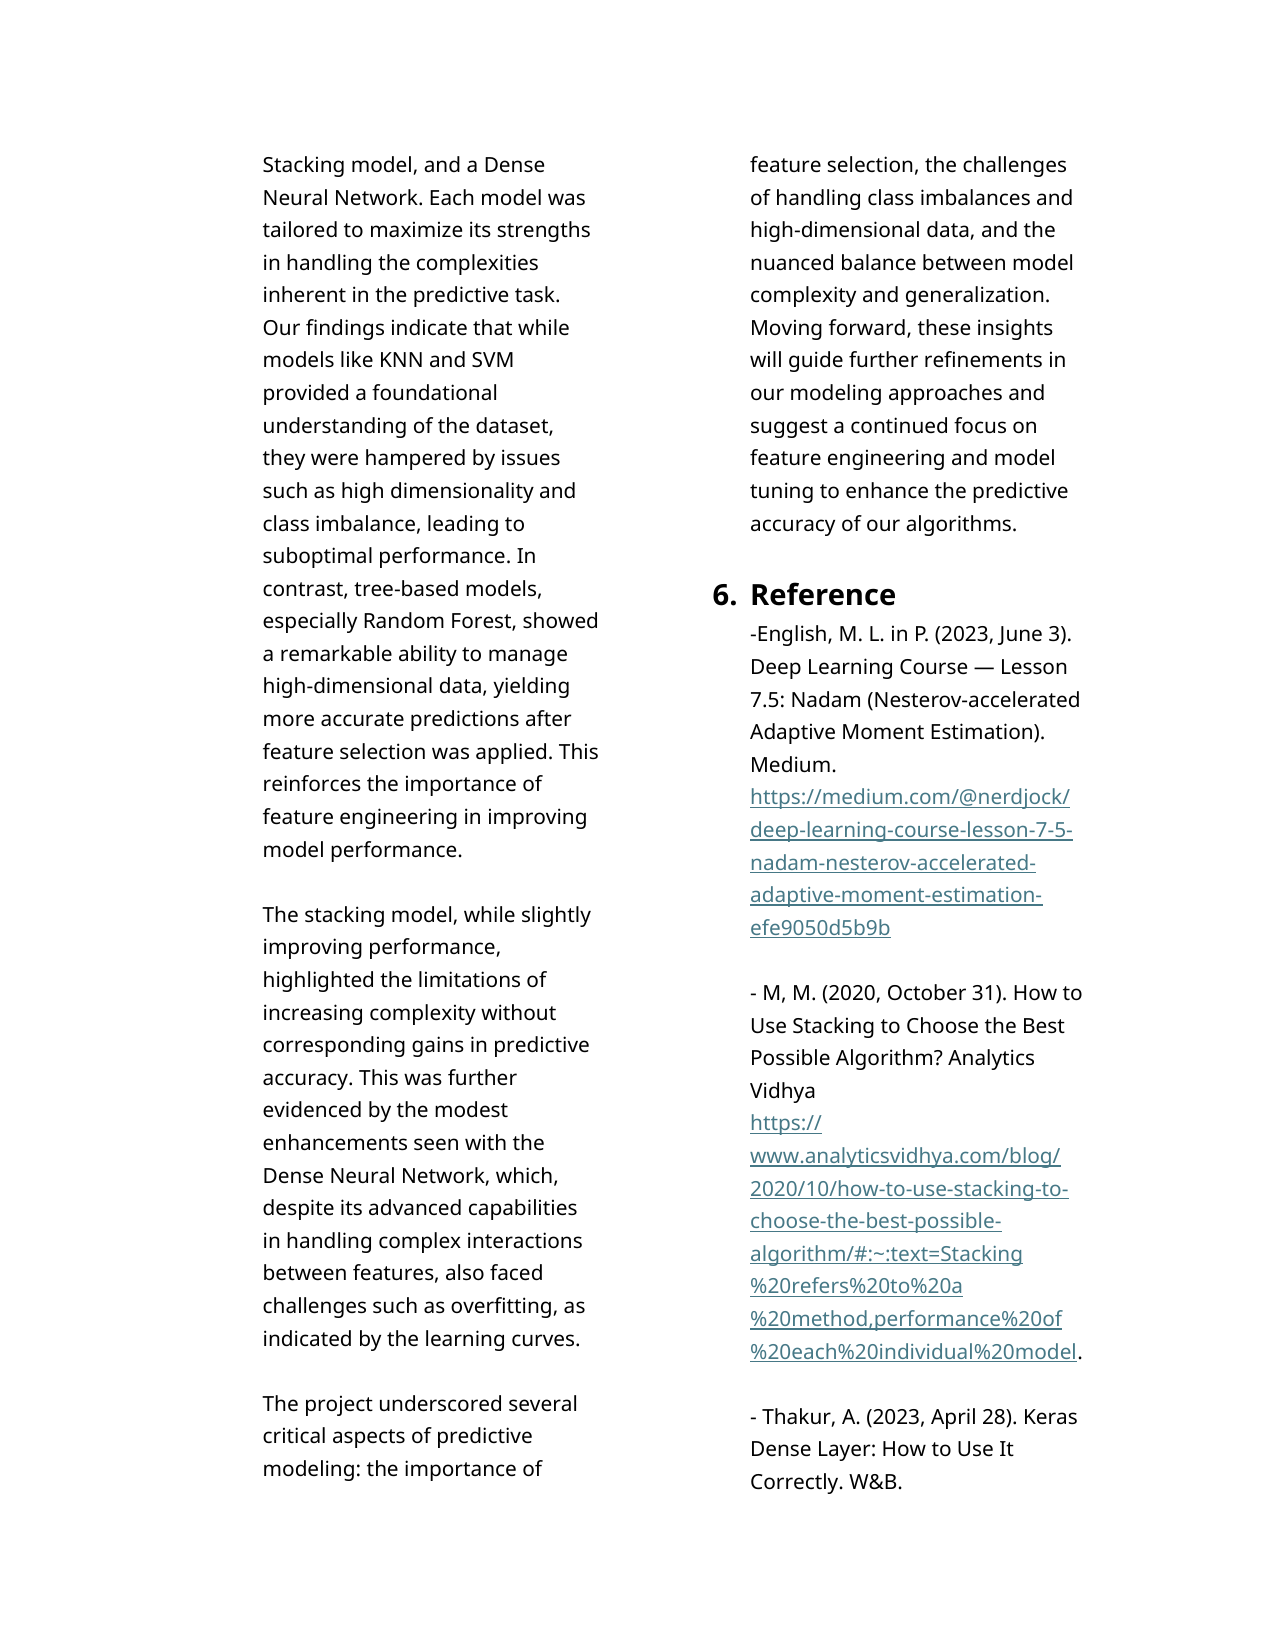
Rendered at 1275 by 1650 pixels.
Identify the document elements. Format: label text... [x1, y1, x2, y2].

list https://www.analyticsvidhya.com/blog/2020/10/how-to-use-stacking-to-choose-the-best-possible-algorithm/#:~:text=Stacking%20refers%20to%20a%20method,performance%20of%20each%20individual%20model. [750, 1108, 1087, 1365]
list The stacking model, while slightly improving performance, highlighted the limitations of increasing complexity without corresponding gains in predictive accuracy. This was further evidenced by the modest enhancements seen with the Dense Neural Network, which, despite its advanced capabilities in handling complex interactions between features, also faced challenges such as overfitting, as indicated by the learning curves. [262, 900, 600, 1352]
list Reference [712, 574, 1087, 613]
list - M, M. (2020, October 31). How to Use Stacking to Choose the Best Possible Algorithm? Analytics Vidhya [750, 978, 1087, 1104]
list Our findings indicate that while models like KNN and SVM provided a foundational understanding of the dataset, they were hampered by issues such as high dimensionality and class imbalance, leading to suboptimal performance. In contrast, tree-based models, especially Random Forest, showed a remarkable ability to manage high-dimensional data, yielding more accurate predictions after feature selection was applied. This reinforces the importance of feature engineering in improving model performance. [262, 313, 600, 863]
list -English, M. L. in P. (2023, June 3). Deep Learning Course — Lesson 7.5: Nadam (Nesterov-accelerated Adaptive Moment Estimation). Medium. [750, 619, 1087, 778]
list The project underscored several critical aspects of predictive modeling: the importance of feature selection, the challenges of handling class imbalances and high-dimensional data, and the nuanced balance between model complexity and generalization. Moving forward, these insights will guide further refinements in our modeling approaches and suggest a continued focus on feature engineering and model tuning to enhance the predictive accuracy of our algorithms. [750, 150, 1087, 537]
list - Thakur, A. (2023, April 28). Keras Dense Layer: How to Use It Correctly. W&B. [750, 1402, 1087, 1496]
list The project underscored several critical aspects of predictive modeling: the importance of feature selection, the challenges of handling class imbalances and high-dimensional data, and the nuanced balance between model complexity and generalization. Moving forward, these insights will guide further refinements in our modeling approaches and suggest a continued focus on feature engineering and model tuning to enhance the predictive accuracy of our algorithms. [262, 1389, 600, 1483]
list https://medium.com/@nerdjock/deep-learning-course-lesson-7-5-nadam-nesterov-accelerated-adaptive-moment-estimation-efe9050d5b9b [750, 782, 1087, 941]
